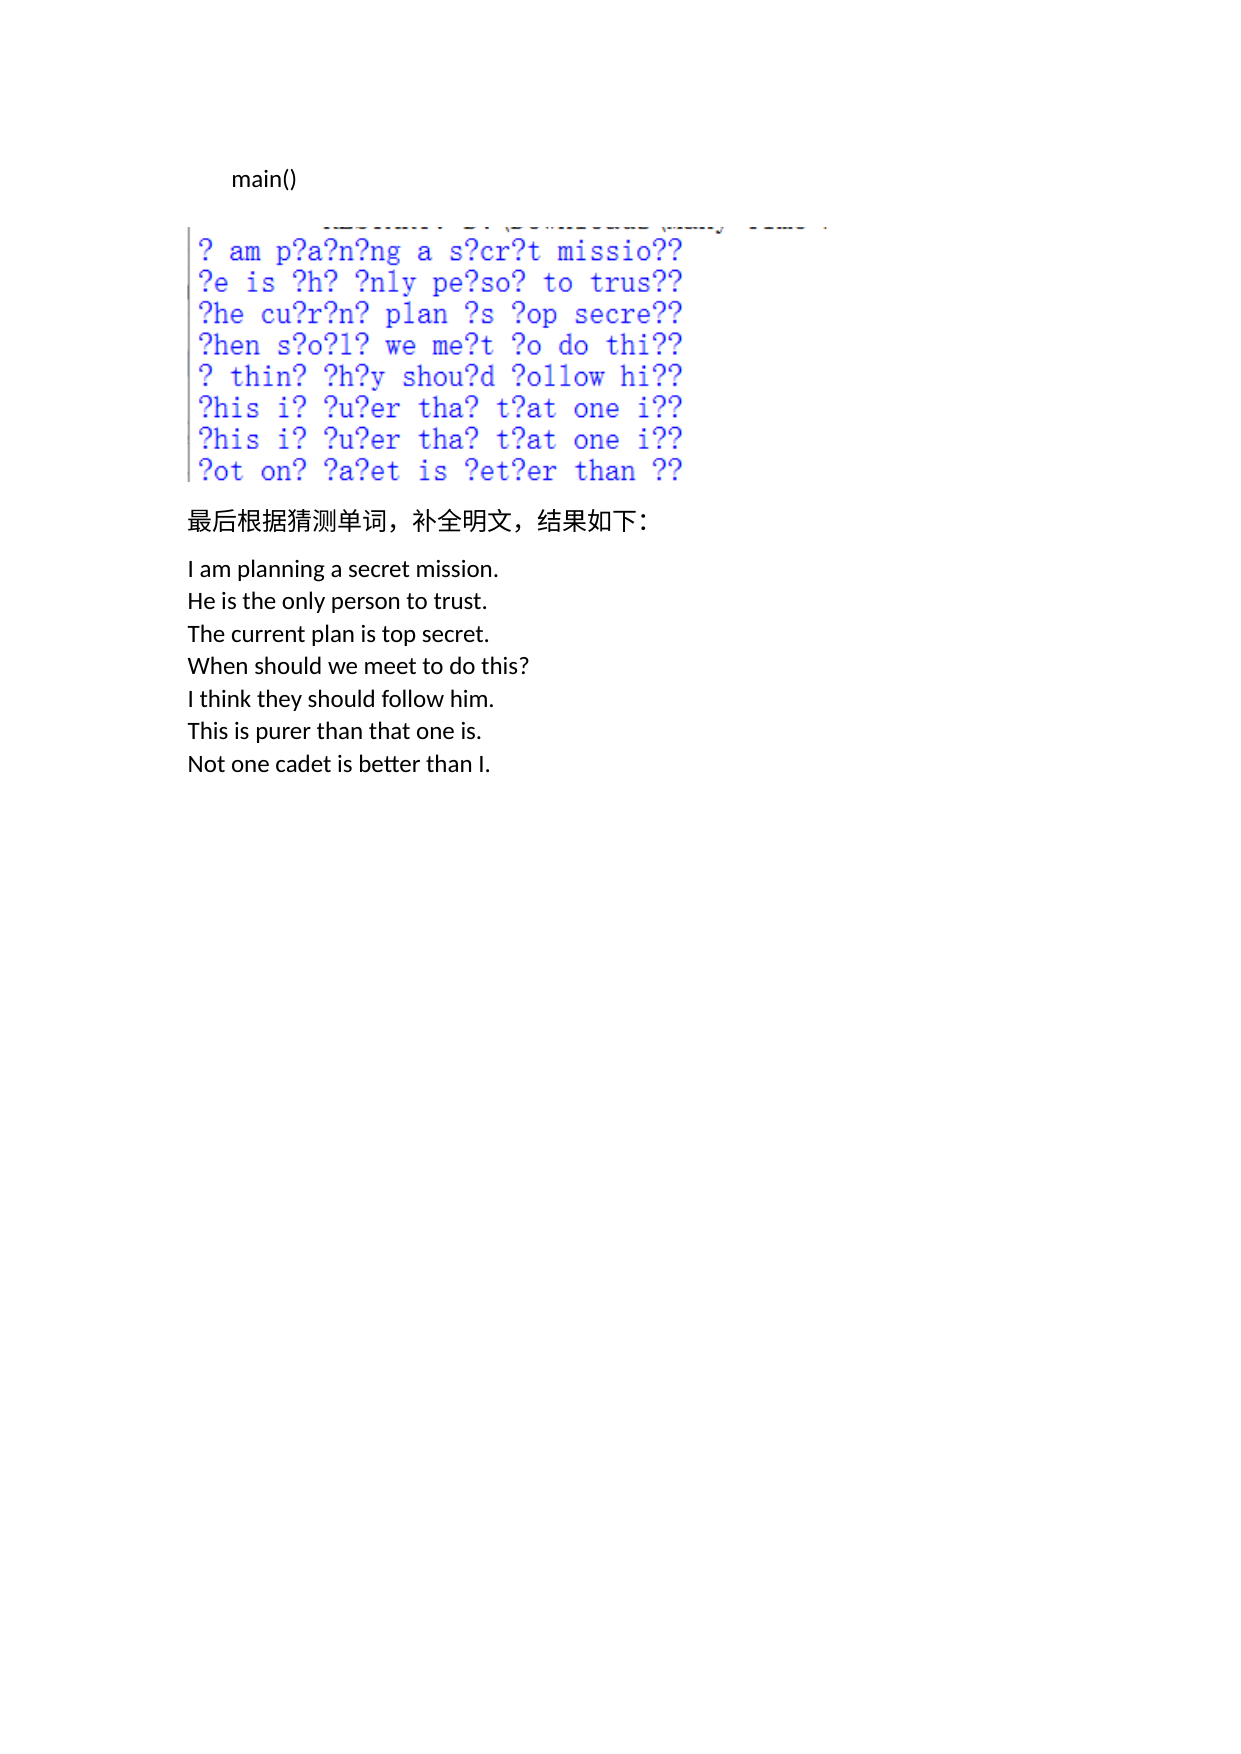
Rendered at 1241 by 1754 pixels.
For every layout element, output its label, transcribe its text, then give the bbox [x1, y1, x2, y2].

text He is the only person to trust. [187, 584, 1053, 617]
picture [187, 227, 827, 482]
text I think they should follow him. [187, 682, 1053, 714]
text I am planning a secret mission. [187, 552, 1053, 584]
text Not one cadet is better than I. [187, 747, 1053, 779]
text 最后根据猜测单词，补全明文，结果如下： [187, 487, 1053, 552]
text main() [187, 162, 1053, 194]
text This is purer than that one is. [187, 714, 1053, 747]
text When should we meet to do this? [187, 649, 1053, 682]
text The current plan is top secret. [187, 617, 1053, 649]
